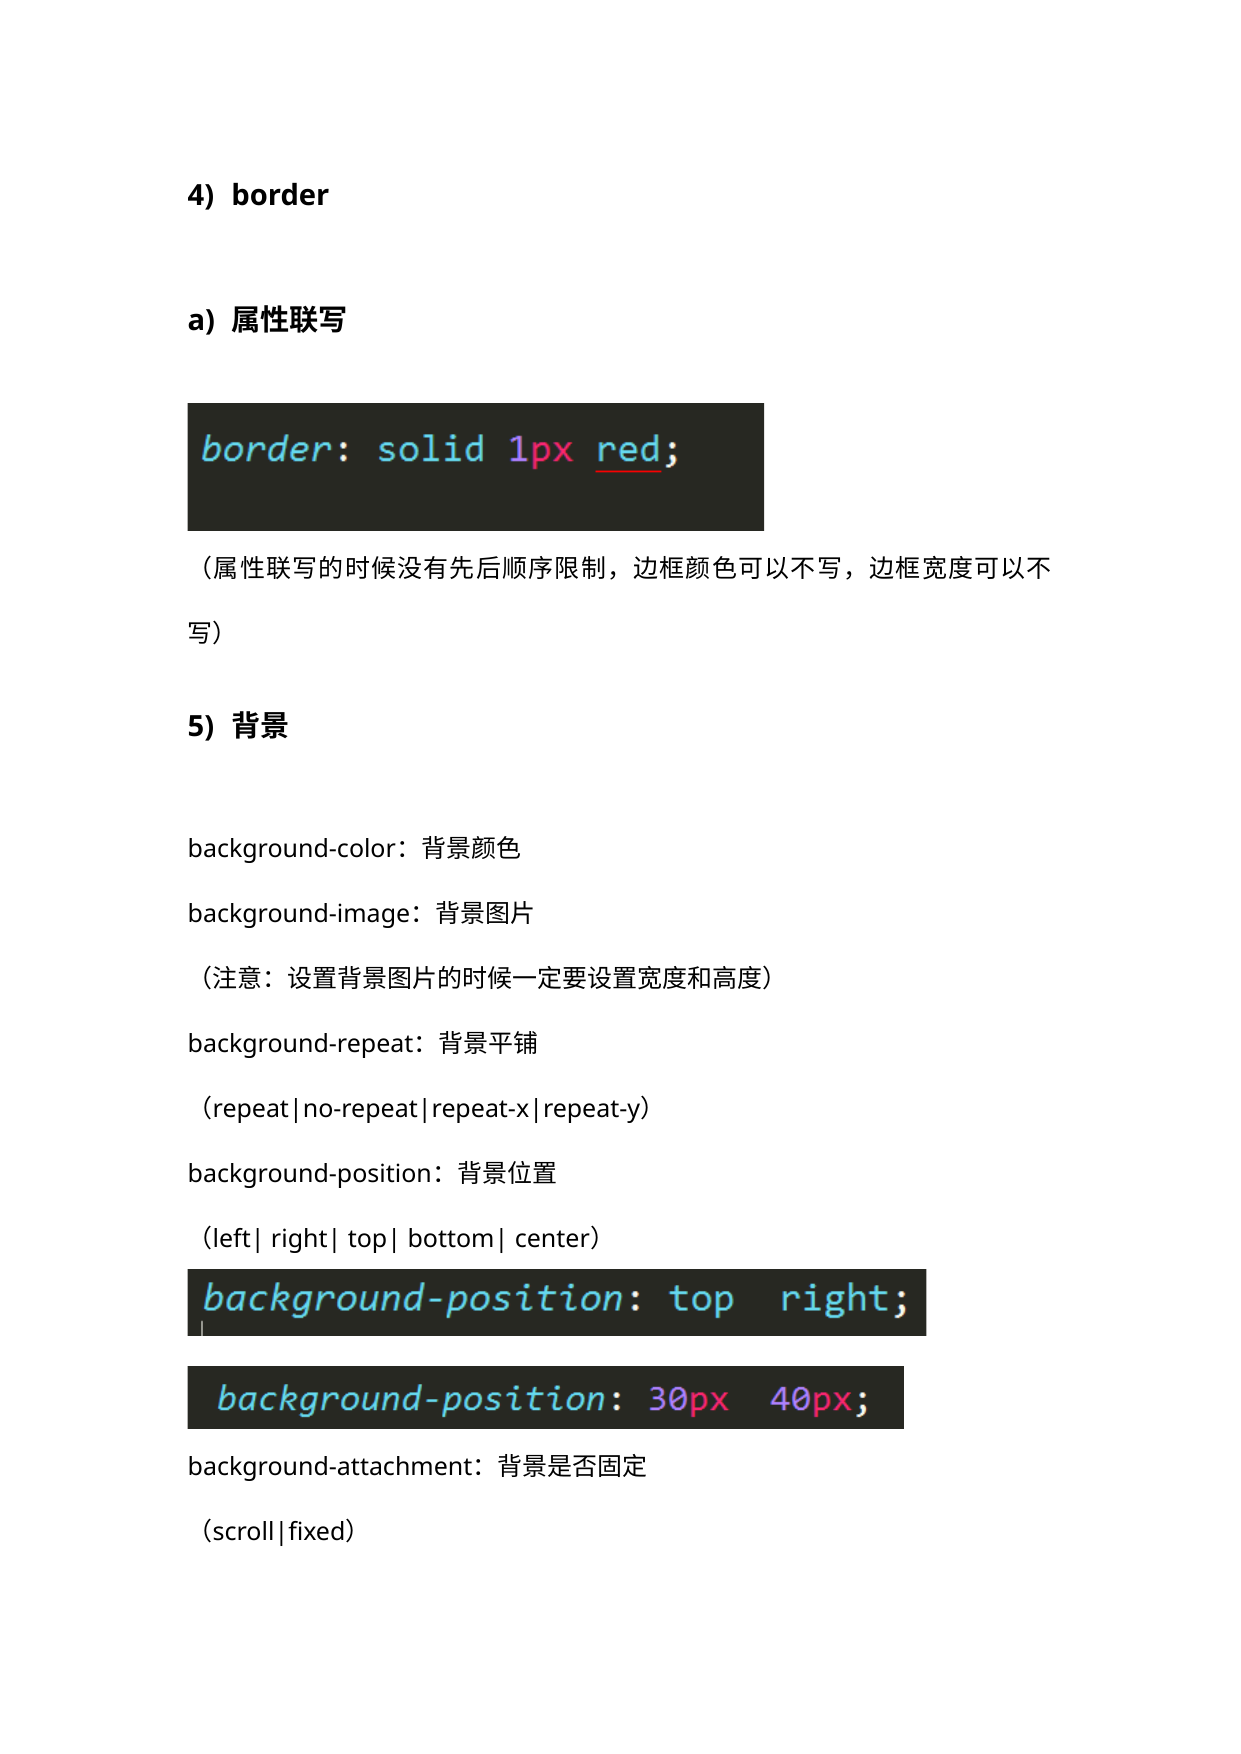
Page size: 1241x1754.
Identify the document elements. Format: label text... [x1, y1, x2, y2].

text background-color：背景颜色 [187, 814, 1053, 879]
text （注意：设置背景图片的时候一定要设置宽度和高度） [187, 944, 1053, 1009]
text （repeat|no-repeat|repeat-x|repeat-y） [187, 1074, 1053, 1139]
text （scroll|fixed） [187, 1497, 1053, 1562]
subtitle 背景 [187, 691, 1053, 756]
picture [187, 403, 765, 531]
subtitle 属性联写 [187, 285, 1053, 350]
subtitle border [187, 162, 1053, 227]
text background-repeat：背景平铺 [187, 1009, 1053, 1074]
text （left| right| top| bottom| center） [187, 1204, 1053, 1269]
text background-attachment：背景是否固定 [187, 1432, 1053, 1497]
text background-image：背景图片 [187, 879, 1053, 944]
text background-position：背景位置 [187, 1139, 1053, 1204]
picture [187, 1269, 927, 1336]
picture [187, 1366, 904, 1429]
text （属性联写的时候没有先后顺序限制，边框颜色可以不写，边框宽度可以不写） [187, 534, 1053, 664]
